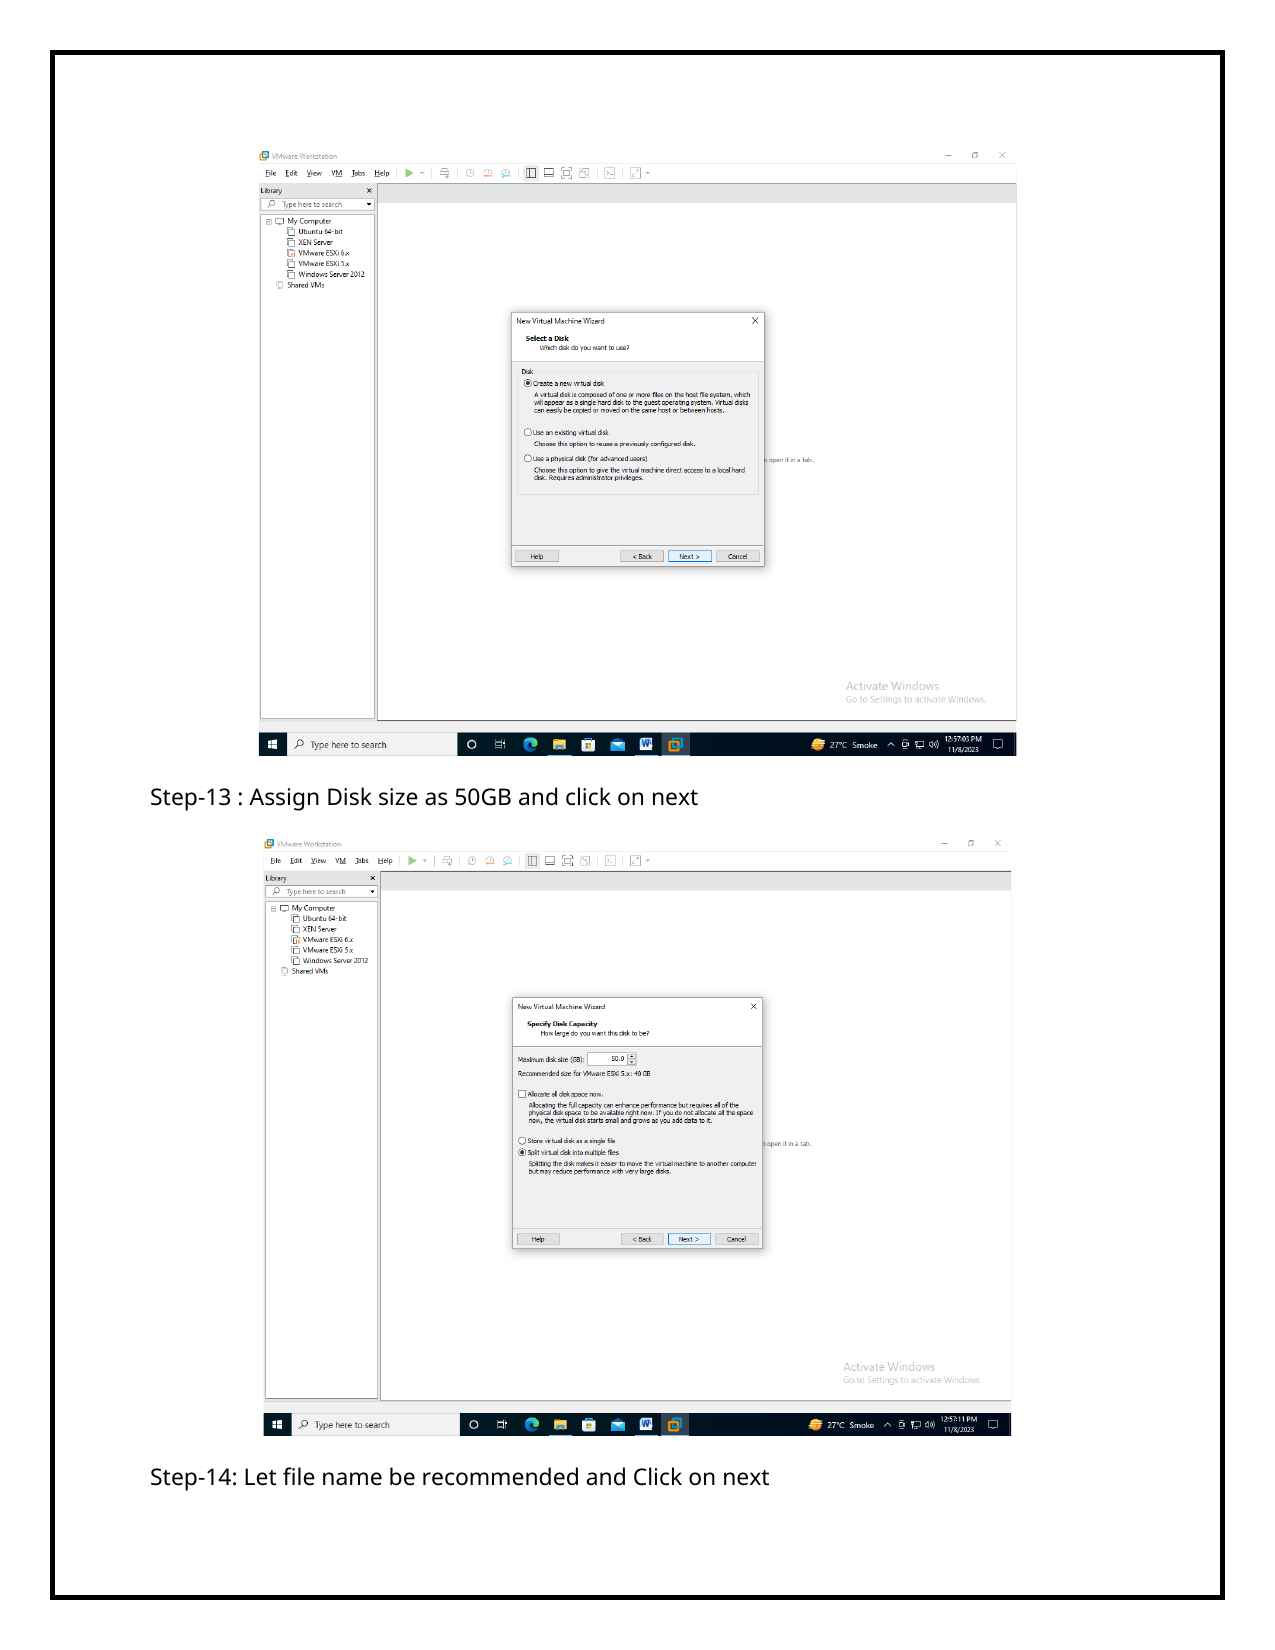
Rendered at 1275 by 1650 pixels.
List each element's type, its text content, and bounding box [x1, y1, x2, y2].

text Step-13 : Assign Disk size as 50GB and click on next [150, 781, 1125, 812]
picture [258, 150, 1017, 756]
picture [263, 837, 1012, 1436]
text Step-14: Let file name be recommended and Click on next [150, 1461, 1125, 1492]
